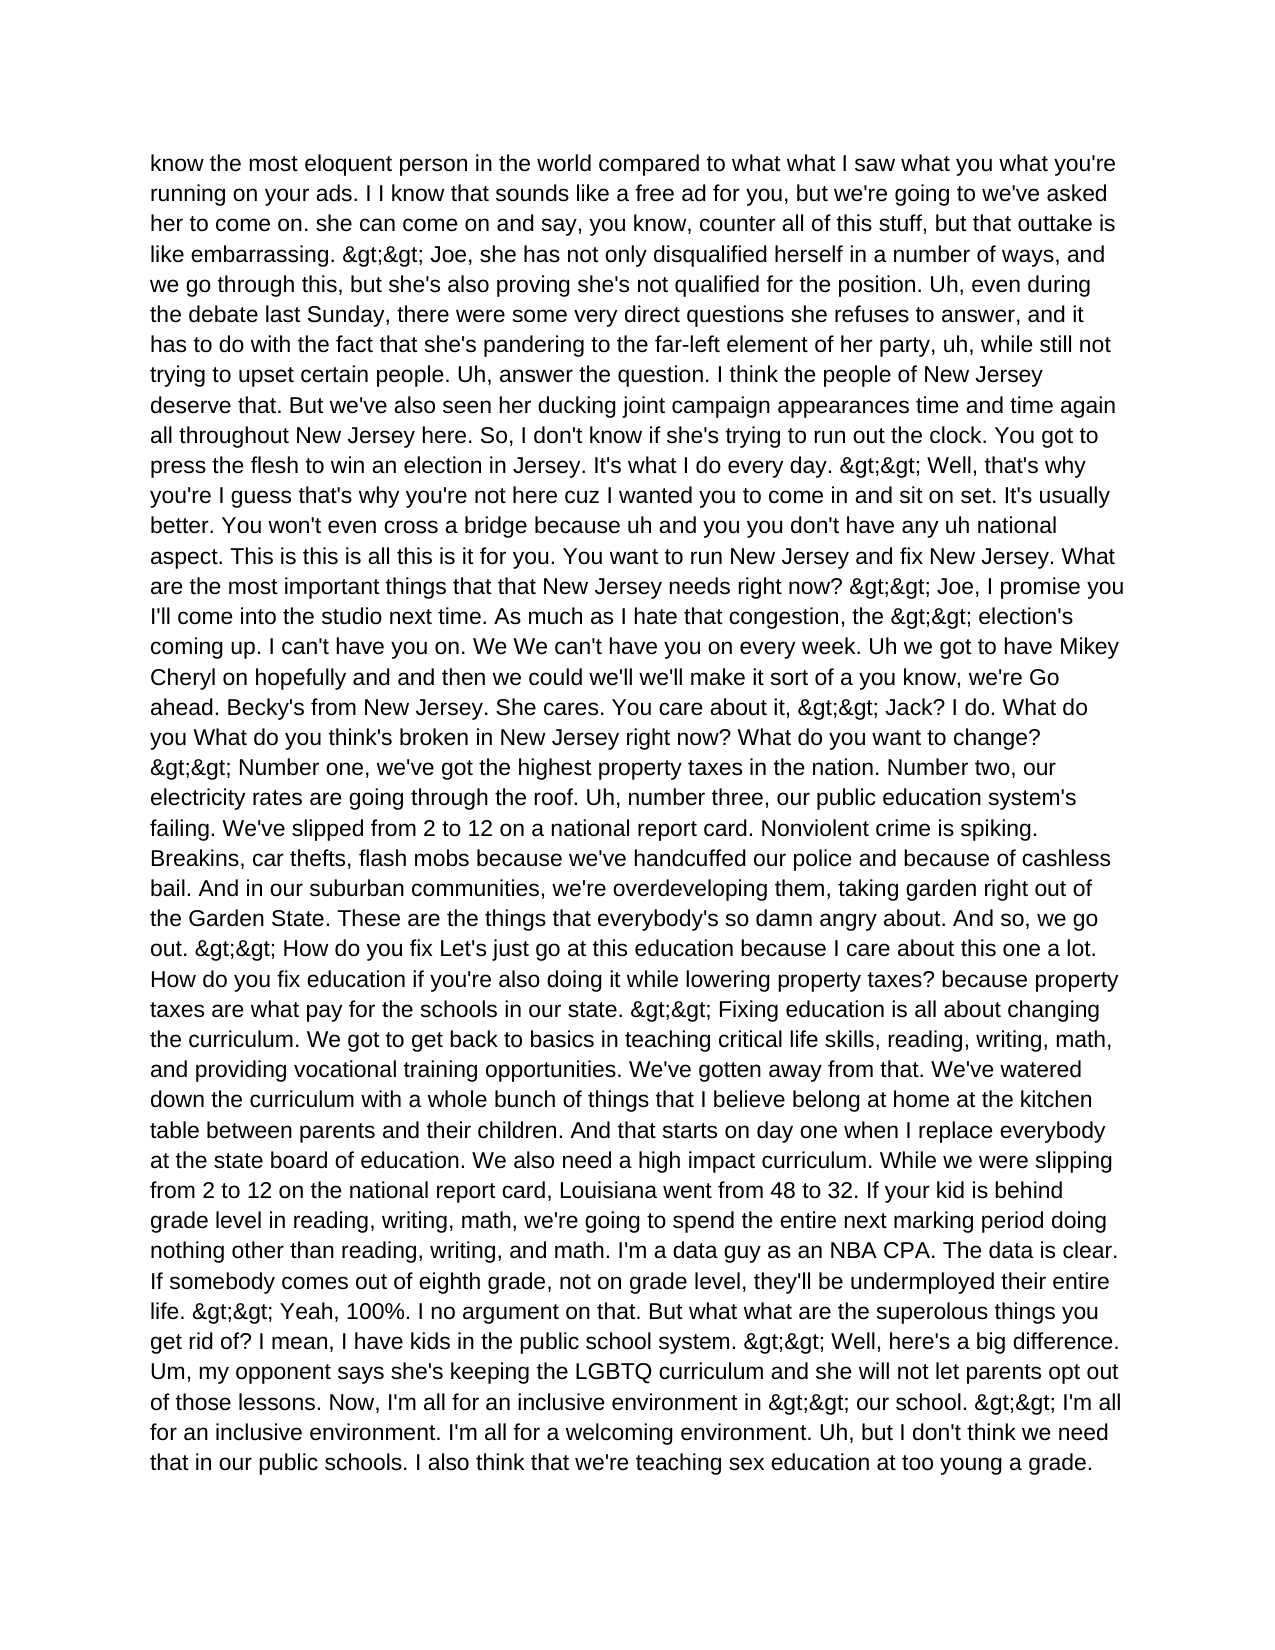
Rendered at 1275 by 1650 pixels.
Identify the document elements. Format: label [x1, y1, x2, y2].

text [150, 150, 1125, 1475]
